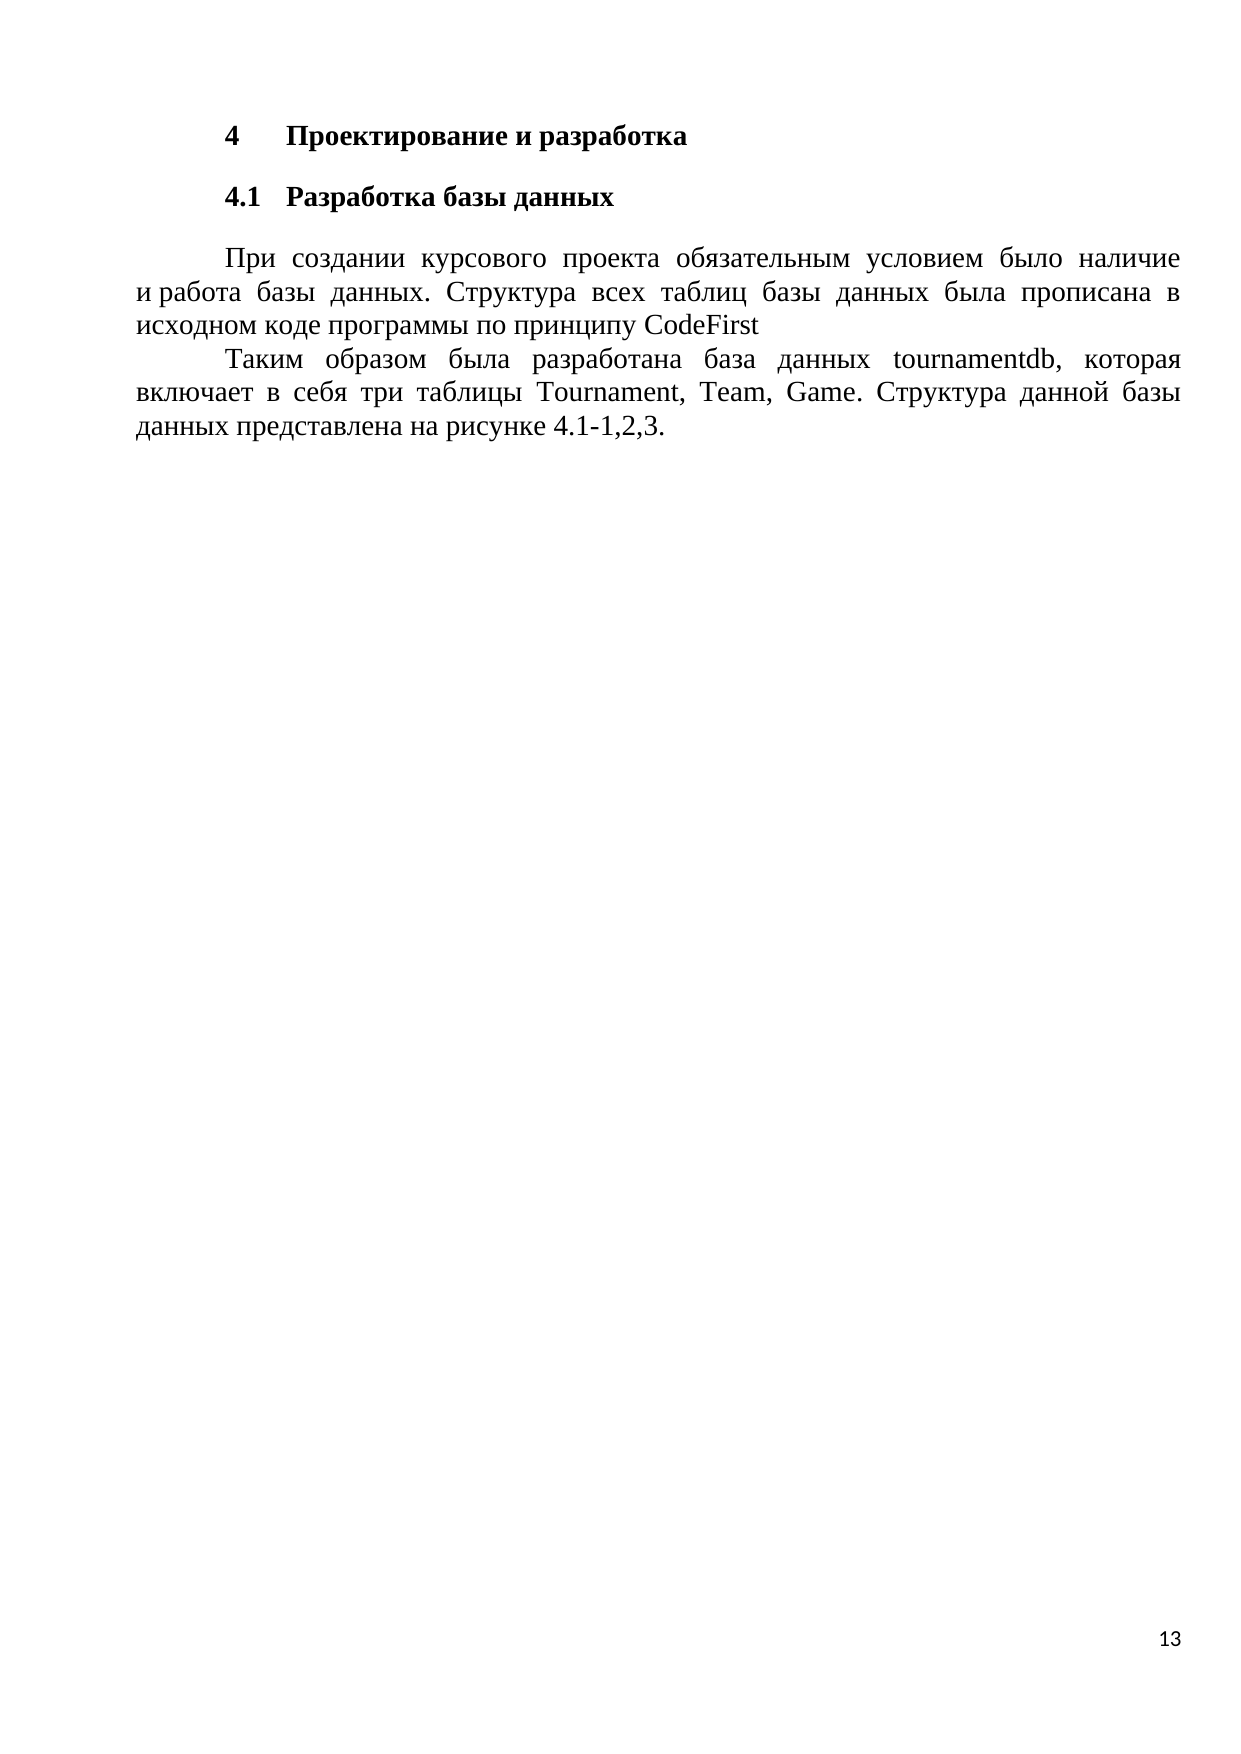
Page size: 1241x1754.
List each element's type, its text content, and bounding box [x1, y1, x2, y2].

text Таким образом была разработана база данных tournamentdb, которая включает в себя три таблицы Tournament, Team, Game. Структура данной базы данных представлена на рисунке 4.1-1,2,3. [136, 341, 1181, 442]
subtitle Проектирование и разработка [136, 118, 1181, 152]
text При создании курсового проекта обязательным условием было наличие и работа базы данных. Структура всех таблиц базы данных была прописана в исходном коде программы по принципу CodeFirst [136, 240, 1181, 341]
subtitle Разработка базы данных [136, 179, 1181, 213]
